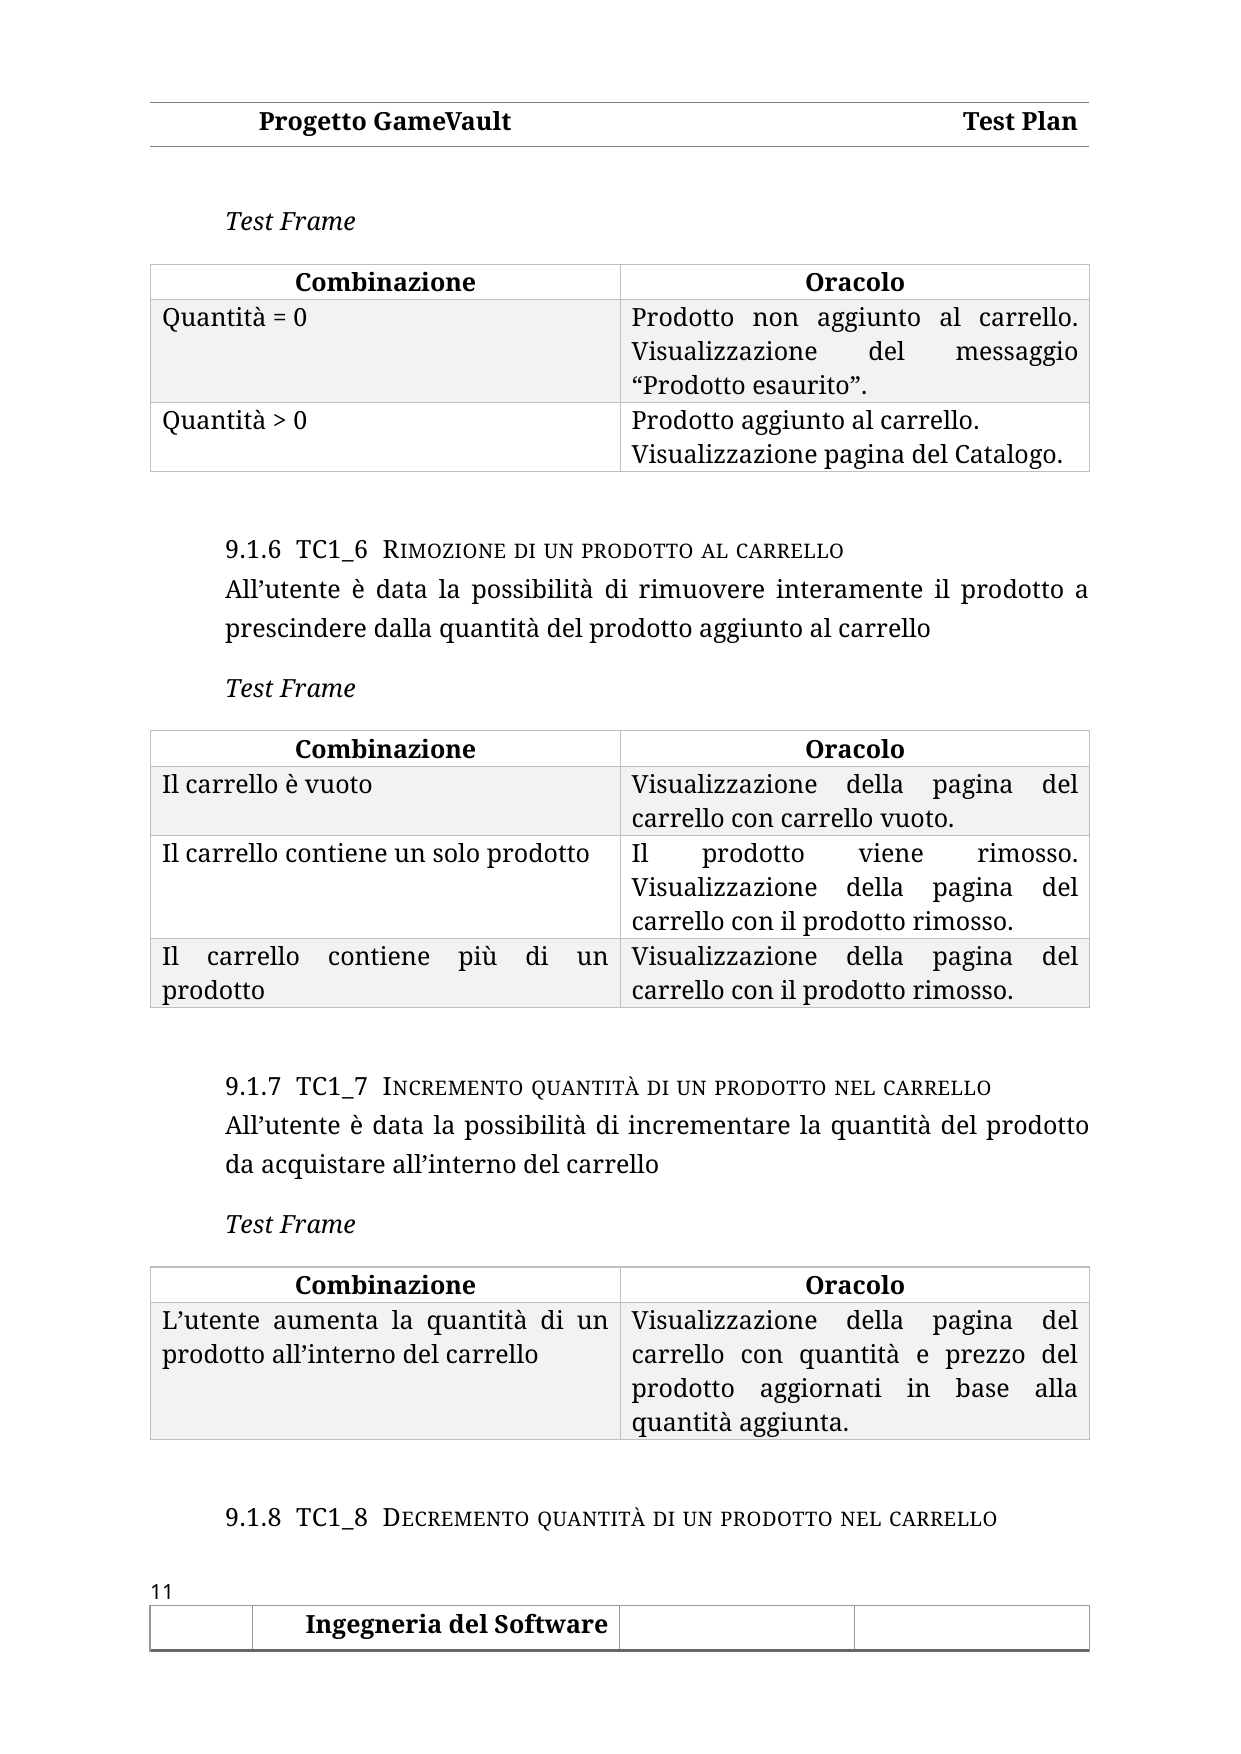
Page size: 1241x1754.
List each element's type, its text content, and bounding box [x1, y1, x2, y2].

table_header Oracolo [621, 1268, 1089, 1302]
subtitle 9.1.7 TC1_7 Incremento quantità di un prodotto nel carrello [150, 1068, 1090, 1102]
table_cell L’utente aumenta la quantità di un prodotto all’interno del carrello [151, 1303, 620, 1439]
table_header Combinazione [151, 731, 620, 766]
table_cell Prodotto non aggiunto al carrello. Visualizzazione del messaggio “Prodotto esaurito”. [621, 300, 1089, 402]
table_header Combinazione [151, 1268, 620, 1302]
table_header Oracolo [621, 731, 1089, 766]
table_header Oracolo [621, 265, 1089, 299]
table_cell Quantità > 0 [151, 403, 620, 471]
subtitle 9.1.6 TC1_6 Rimozione di un prodotto al carrello [150, 532, 1090, 566]
text All’utente è data la possibilità di rimuovere interamente il prodotto a prescindere dalla quantità del prodotto aggiunto al carrello [225, 571, 1090, 644]
table_cell Visualizzazione della pagina del carrello con il prodotto rimosso. [621, 939, 1089, 1007]
table_cell Il carrello è vuoto [151, 767, 620, 835]
table_cell Visualizzazione della pagina del carrello con quantità e prezzo del prodotto aggiornati in base alla quantità aggiunta. [621, 1303, 1089, 1439]
text All’utente è data la possibilità di incrementare la quantità del prodotto da acquistare all’interno del carrello [225, 1107, 1090, 1181]
text Test Frame [187, 670, 1090, 704]
table_header Combinazione [151, 265, 620, 299]
text Test Frame [187, 203, 1090, 238]
subtitle 9.1.8 TC1_8 Decremento quantità di un prodotto nel carrello [150, 1500, 1090, 1534]
table_cell Il carrello contiene un solo prodotto [151, 836, 620, 938]
table_cell Prodotto aggiunto al carrello. Visualizzazione pagina del Catalogo. [621, 403, 1089, 471]
table_cell Il prodotto viene rimosso. Visualizzazione della pagina del carrello con il prodotto rimosso. [621, 836, 1089, 938]
text Test Frame [187, 1206, 1090, 1241]
table_cell Visualizzazione della pagina del carrello con carrello vuoto. [621, 767, 1089, 835]
table_cell Il carrello contiene più di un prodotto [151, 939, 620, 1007]
table_cell Quantità = 0 [151, 300, 620, 402]
